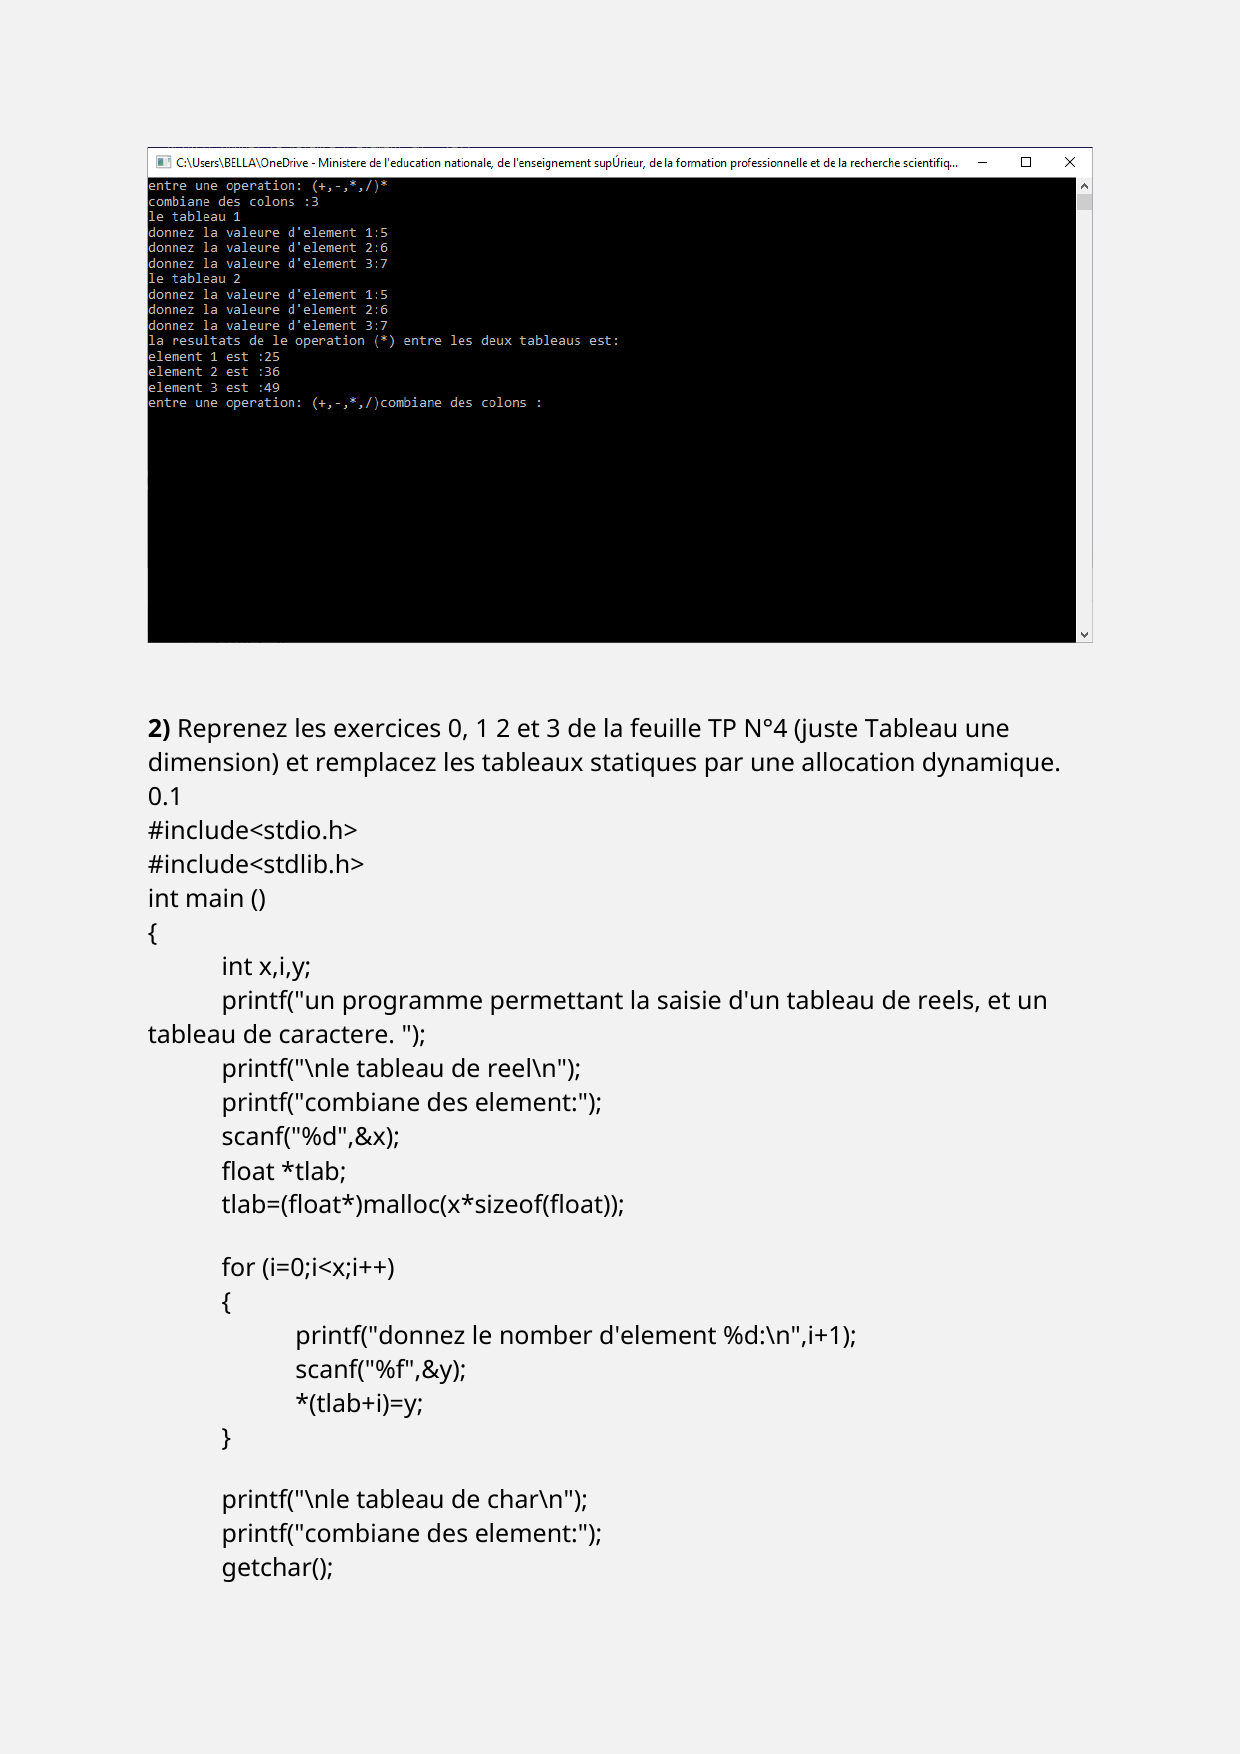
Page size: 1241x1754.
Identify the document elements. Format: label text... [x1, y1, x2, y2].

text printf("\nle tableau de reel\n"); [148, 1051, 1093, 1085]
text float *tlab; [148, 1153, 1093, 1187]
text #include<stdio.h> [148, 812, 1093, 847]
text getchar(); [148, 1550, 1093, 1584]
picture [147, 147, 1093, 643]
text 2) Reprenez les exercices 0, 1 2 et 3 de la feuille TP N°4 (juste Tableau une [148, 710, 1093, 744]
text dimension) et remplacez les tableaux statiques par une allocation dynamique. [148, 744, 1093, 778]
text 0.1 [148, 778, 1093, 812]
text printf("un programme permettant la saisie d'un tableau de reels, et un tableau de caractere. "); [148, 983, 1093, 1051]
text printf("combiane des element:"); [148, 1085, 1093, 1119]
text *(tlab+i)=y; [148, 1386, 1093, 1419]
text printf("\nle tableau de char\n"); [148, 1482, 1093, 1516]
text #include<stdlib.h> [148, 847, 1093, 881]
text scanf("%d",&x); [148, 1119, 1093, 1153]
text { [148, 915, 1093, 949]
text for (i=0;i<x;i++) [148, 1249, 1093, 1283]
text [148, 1317, 1093, 1351]
text printf("combiane des element:"); [148, 1516, 1093, 1550]
text { [148, 1283, 1093, 1317]
text tlab=(float*)malloc(x*sizeof(float)); [148, 1187, 1093, 1221]
text scanf("%f",&y); [148, 1351, 1093, 1386]
text int x,i,y; [148, 949, 1093, 983]
text int main () [148, 881, 1093, 915]
text } [148, 1419, 1093, 1454]
